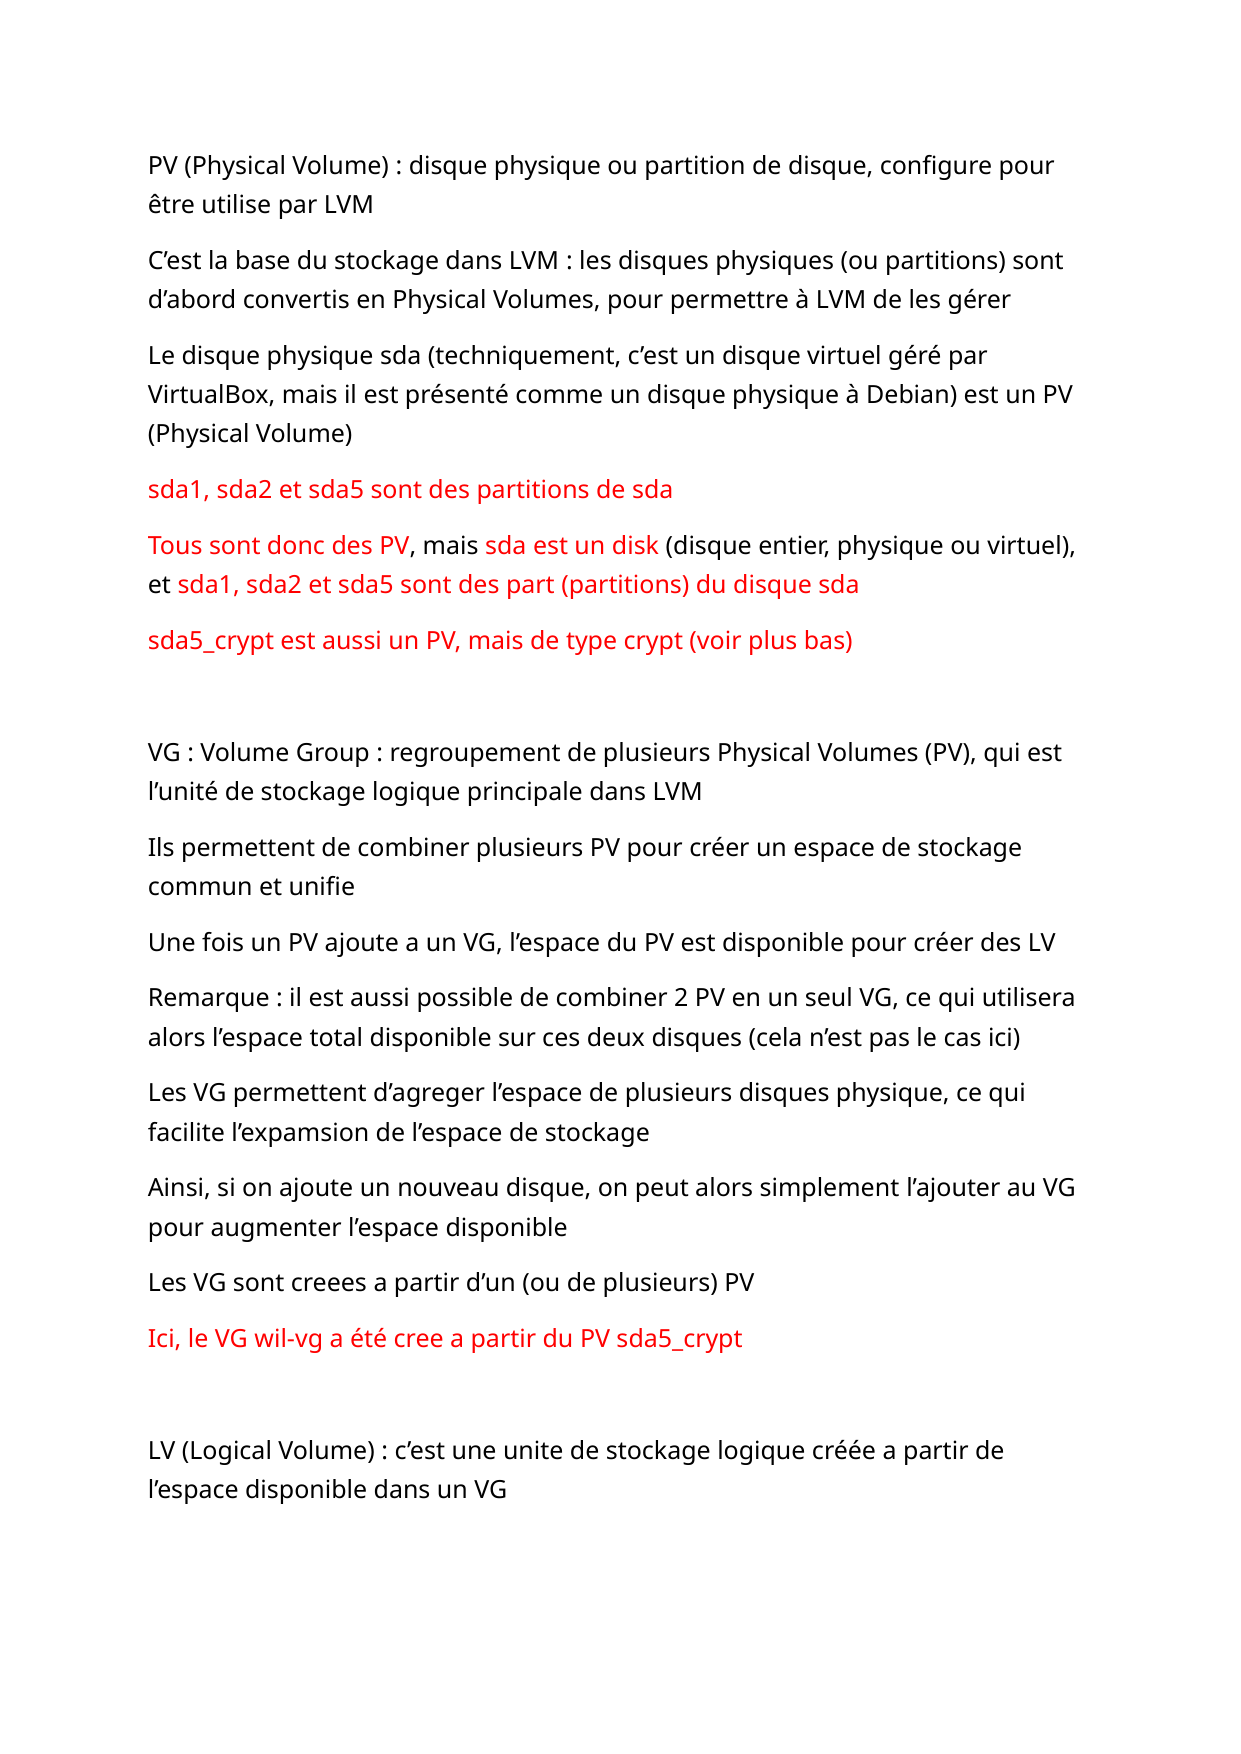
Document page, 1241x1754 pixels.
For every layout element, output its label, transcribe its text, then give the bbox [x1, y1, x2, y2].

text Une fois un PV ajoute a un VG, l’espace du PV est disponible pour créer des LV [148, 924, 1093, 958]
text Remarque : il est aussi possible de combiner 2 PV en un seul VG, ce qui utilisera alors l’espace total disponible sur ces deux disques (cela n’est pas le cas ici) [148, 980, 1093, 1053]
text C’est la base du stockage dans LVM : les disques physiques (ou partitions) sont d’abord convertis en Physical Volumes, pour permettre à LVM de les gérer [148, 243, 1093, 316]
text sda5_crypt est aussi un PV, mais de type crypt (voir plus bas) [148, 623, 1093, 657]
text Ils permettent de combiner plusieurs PV pour créer un espace de stockage commun et unifie [148, 829, 1093, 902]
text Les VG sont creees a partir d’un (ou de plusieurs) PV [148, 1265, 1093, 1299]
text Tous sont donc des PV, mais sda est un disk (disque entier, physique ou virtuel), et sda1, sda2 et sda5 sont des part (partitions) du disque sda [148, 528, 1093, 601]
text Ainsi, si on ajoute un nouveau disque, on peut alors simplement l’ajouter au VG pour augmenter l’espace disponible [148, 1170, 1093, 1243]
text sda1, sda2 et sda5 sont des partitions de sda [148, 472, 1093, 506]
text Ici, le VG wil-vg a été cree a partir du PV sda5_crypt [148, 1321, 1093, 1355]
text Le disque physique sda (techniquement, c’est un disque virtuel géré par VirtualBox, mais il est présenté comme un disque physique à Debian) est un PV (Physical Volume) [148, 338, 1093, 450]
text Les VG permettent d’agreger l’espace de plusieurs disques physique, ce qui facilite l’expamsion de l’espace de stockage [148, 1075, 1093, 1148]
text VG : Volume Group : regroupement de plusieurs Physical Volumes (PV), qui est l’unité de stockage logique principale dans LVM [148, 734, 1093, 807]
text PV (Physical Volume) : disque physique ou partition de disque, configure pour être utilise par LVM [148, 148, 1093, 221]
text LV (Logical Volume) : c’est une unite de stockage logique créée a partir de l’espace disponible dans un VG [148, 1433, 1093, 1506]
